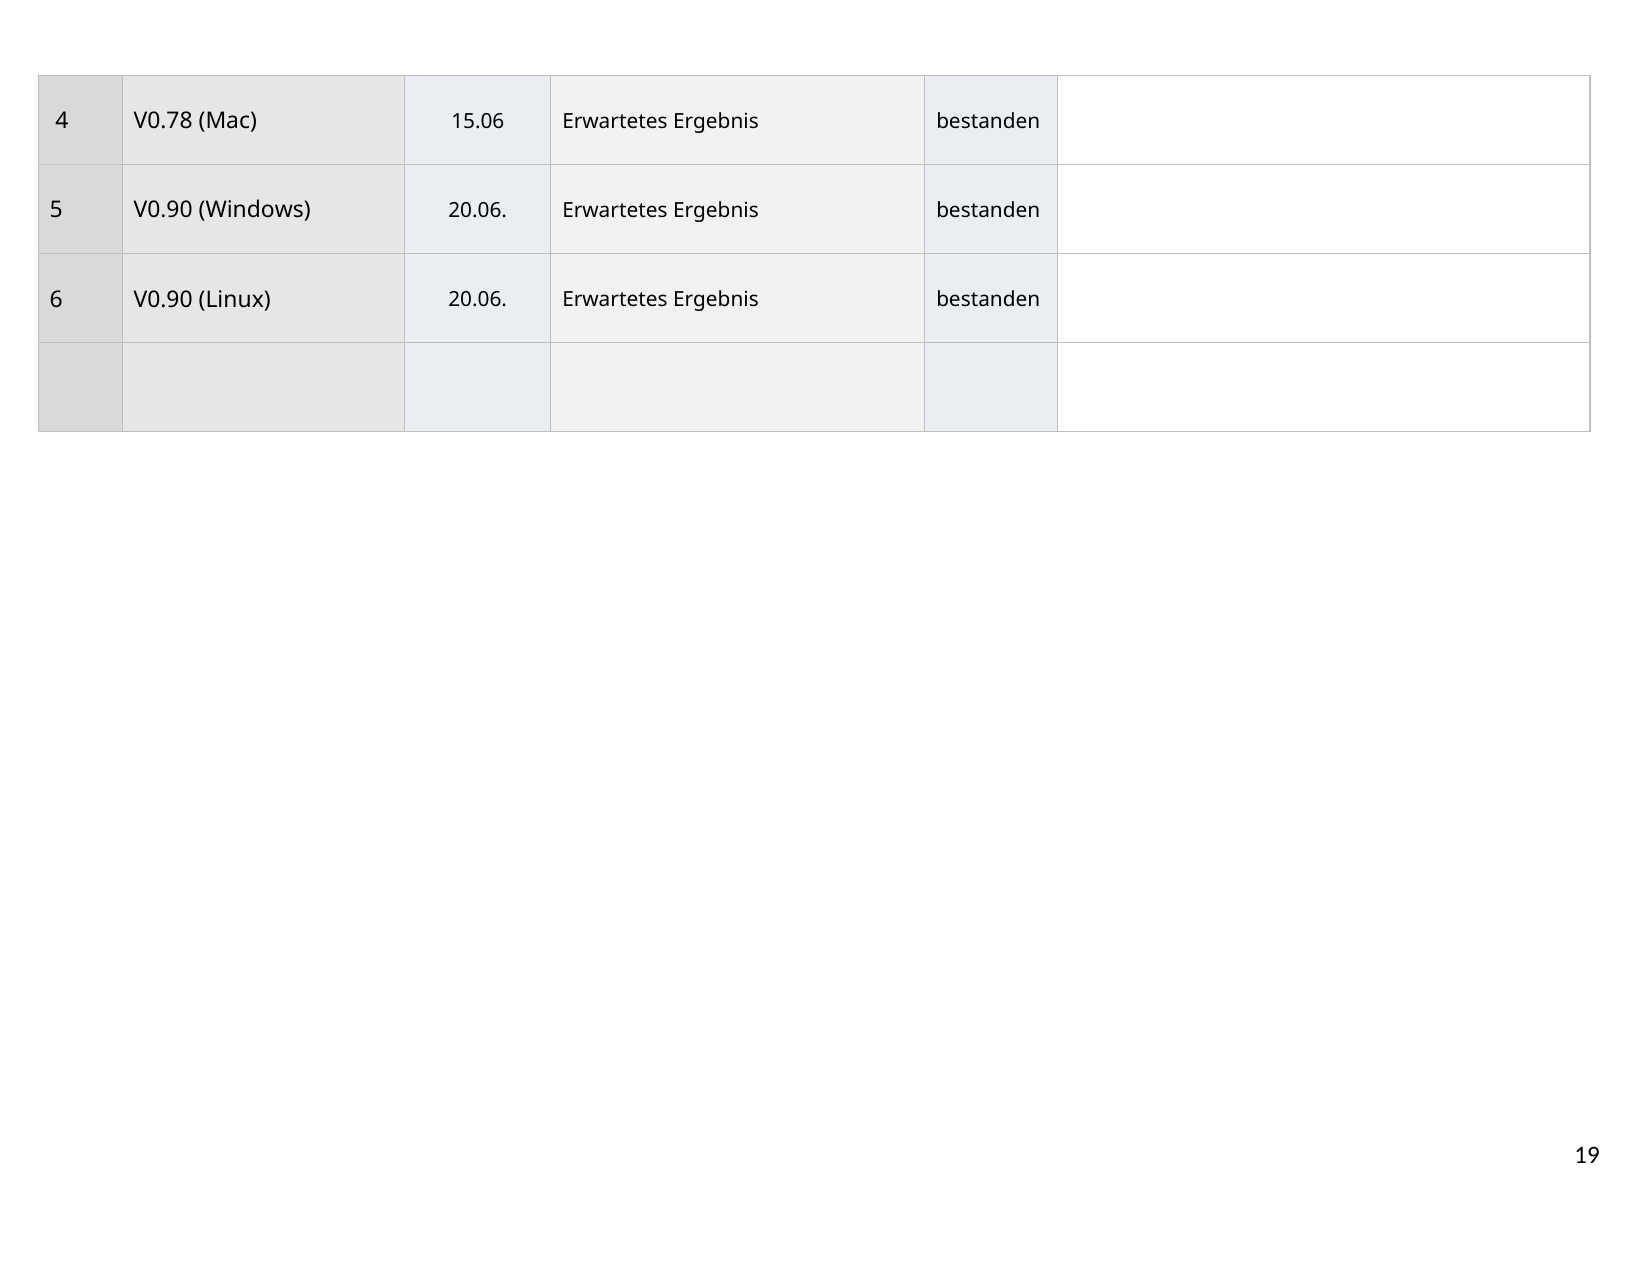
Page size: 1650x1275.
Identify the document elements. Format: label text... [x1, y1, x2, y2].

table_cell 15.06 [405, 76, 550, 164]
table_cell [1058, 254, 1589, 342]
table_cell [123, 343, 404, 431]
table_cell 6 [39, 254, 122, 342]
table_cell [1058, 76, 1589, 164]
table_cell [551, 343, 924, 431]
table_cell V0.90 (Linux) [123, 254, 404, 342]
table_cell 4 [39, 76, 122, 164]
table_cell Erwartetes Ergebnis [551, 165, 924, 253]
table_cell [1058, 343, 1589, 431]
table_cell bestanden [925, 165, 1057, 253]
table_cell Erwartetes Ergebnis [551, 254, 924, 342]
table_cell 5 [39, 165, 122, 253]
table_cell bestanden [925, 76, 1057, 164]
table_cell V0.78 (Mac) [123, 76, 404, 164]
table_cell [39, 343, 122, 431]
table_cell Erwartetes Ergebnis [551, 76, 924, 164]
table_cell [925, 343, 1057, 431]
table_cell 20.06. [405, 254, 550, 342]
table_cell [405, 343, 550, 431]
table_cell bestanden [925, 254, 1057, 342]
table_cell [1058, 165, 1589, 253]
table_cell V0.90 (Windows) [123, 165, 404, 253]
table_cell 20.06. [405, 165, 550, 253]
